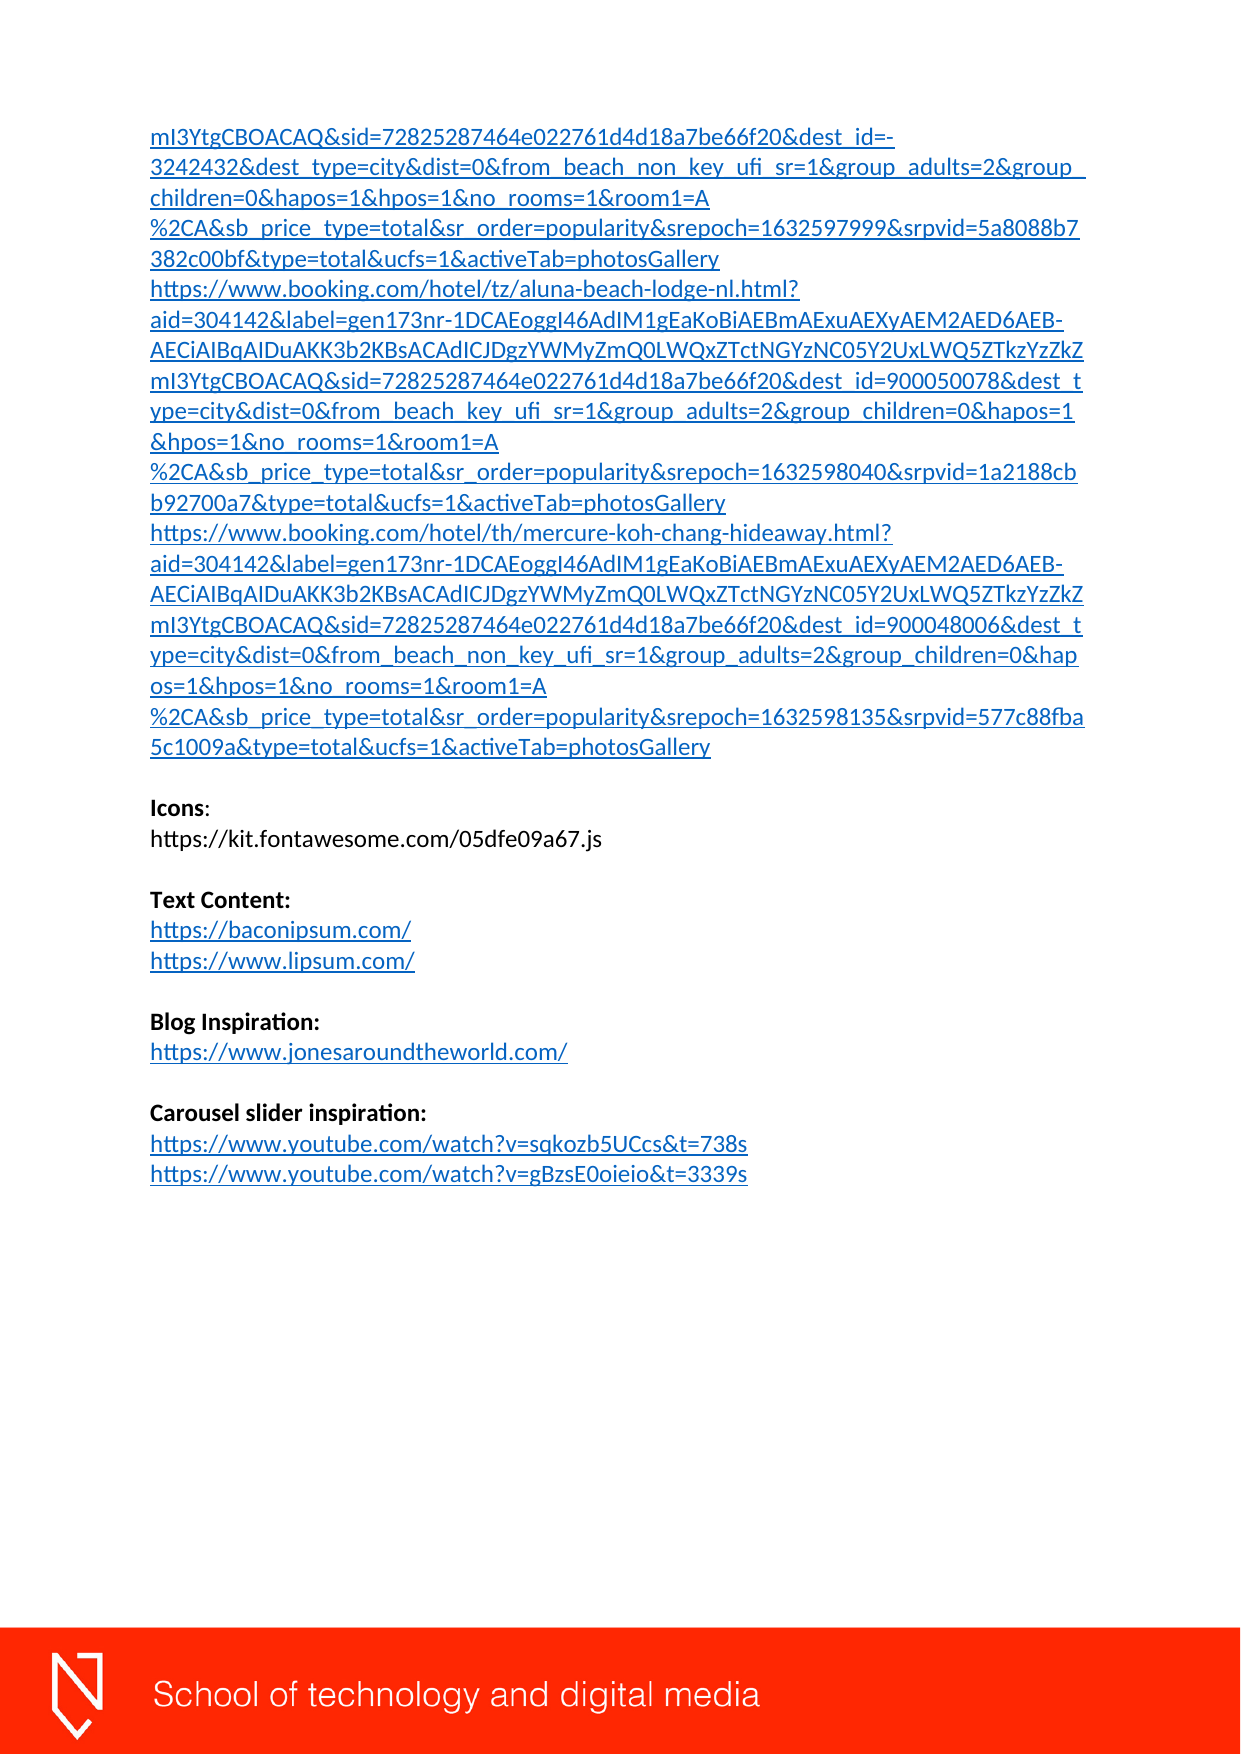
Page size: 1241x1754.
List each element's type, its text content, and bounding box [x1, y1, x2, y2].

text https://www.lipsum.com/ [150, 945, 1090, 975]
text https://www.jonesaroundtheworld.com/ [150, 1036, 1090, 1067]
text Carousel slider inspiration: [150, 1097, 1090, 1128]
text https://kit.fontawesome.com/05dfe09a67.js [150, 823, 1090, 853]
text https://www.booking.com/hotel/th/mercure-koh-chang-hideaway.html?aid=304142&label=gen173nr-1DCAEoggI46AdIM1gEaKoBiAEBmAExuAEXyAEM2AED6AEB-AECiAIBqAIDuAKK3b2KBsACAdICJDgzYWMyZmQ0LWQxZTctNGYzNC05Y2UxLWQ5ZTkzYzZkZmI3YtgCBOACAQ&sid=72825287464e022761d4d18a7be66f20&dest_id=900048006&dest_type=city&dist=0&from_beach_non_key_ufi_sr=1&group_adults=2&group_children=0&hapos=1&hpos=1&no_rooms=1&room1=A%2CA&sb_price_type=total&sr_order=popularity&srepoch=1632598135&srpvid=577c88fba5c1009a&type=total&ucfs=1&activeTab=photosGallery [150, 518, 1090, 762]
text https://www.booking.com/hotel/tz/aluna-beach-lodge-nl.html?aid=304142&label=gen173nr-1DCAEoggI46AdIM1gEaKoBiAEBmAExuAEXyAEM2AED6AEB-AECiAIBqAIDuAKK3b2KBsACAdICJDgzYWMyZmQ0LWQxZTctNGYzNC05Y2UxLWQ5ZTkzYzZkZmI3YtgCBOACAQ&sid=72825287464e022761d4d18a7be66f20&dest_id=900050078&dest_type=city&dist=0&from_beach_key_ufi_sr=1&group_adults=2&group_children=0&hapos=1&hpos=1&no_rooms=1&room1=A%2CA&sb_price_type=total&sr_order=popularity&srepoch=1632598040&srpvid=1a2188cbb92700a7&type=total&ucfs=1&activeTab=photosGallery [150, 273, 1090, 518]
text Text Content: [150, 884, 1090, 914]
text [150, 121, 1090, 273]
text Icons: [150, 792, 1090, 823]
text https://www.youtube.com/watch?v=sqkozb5UCcs&t=738s [150, 1128, 1090, 1158]
text https://baconipsum.com/ [150, 914, 1090, 945]
text https://www.youtube.com/watch?v=gBzsE0oieio&t=3339s [150, 1158, 1090, 1189]
picture [0, 1618, 1241, 1754]
text Blog Inspiration: [150, 1006, 1090, 1036]
